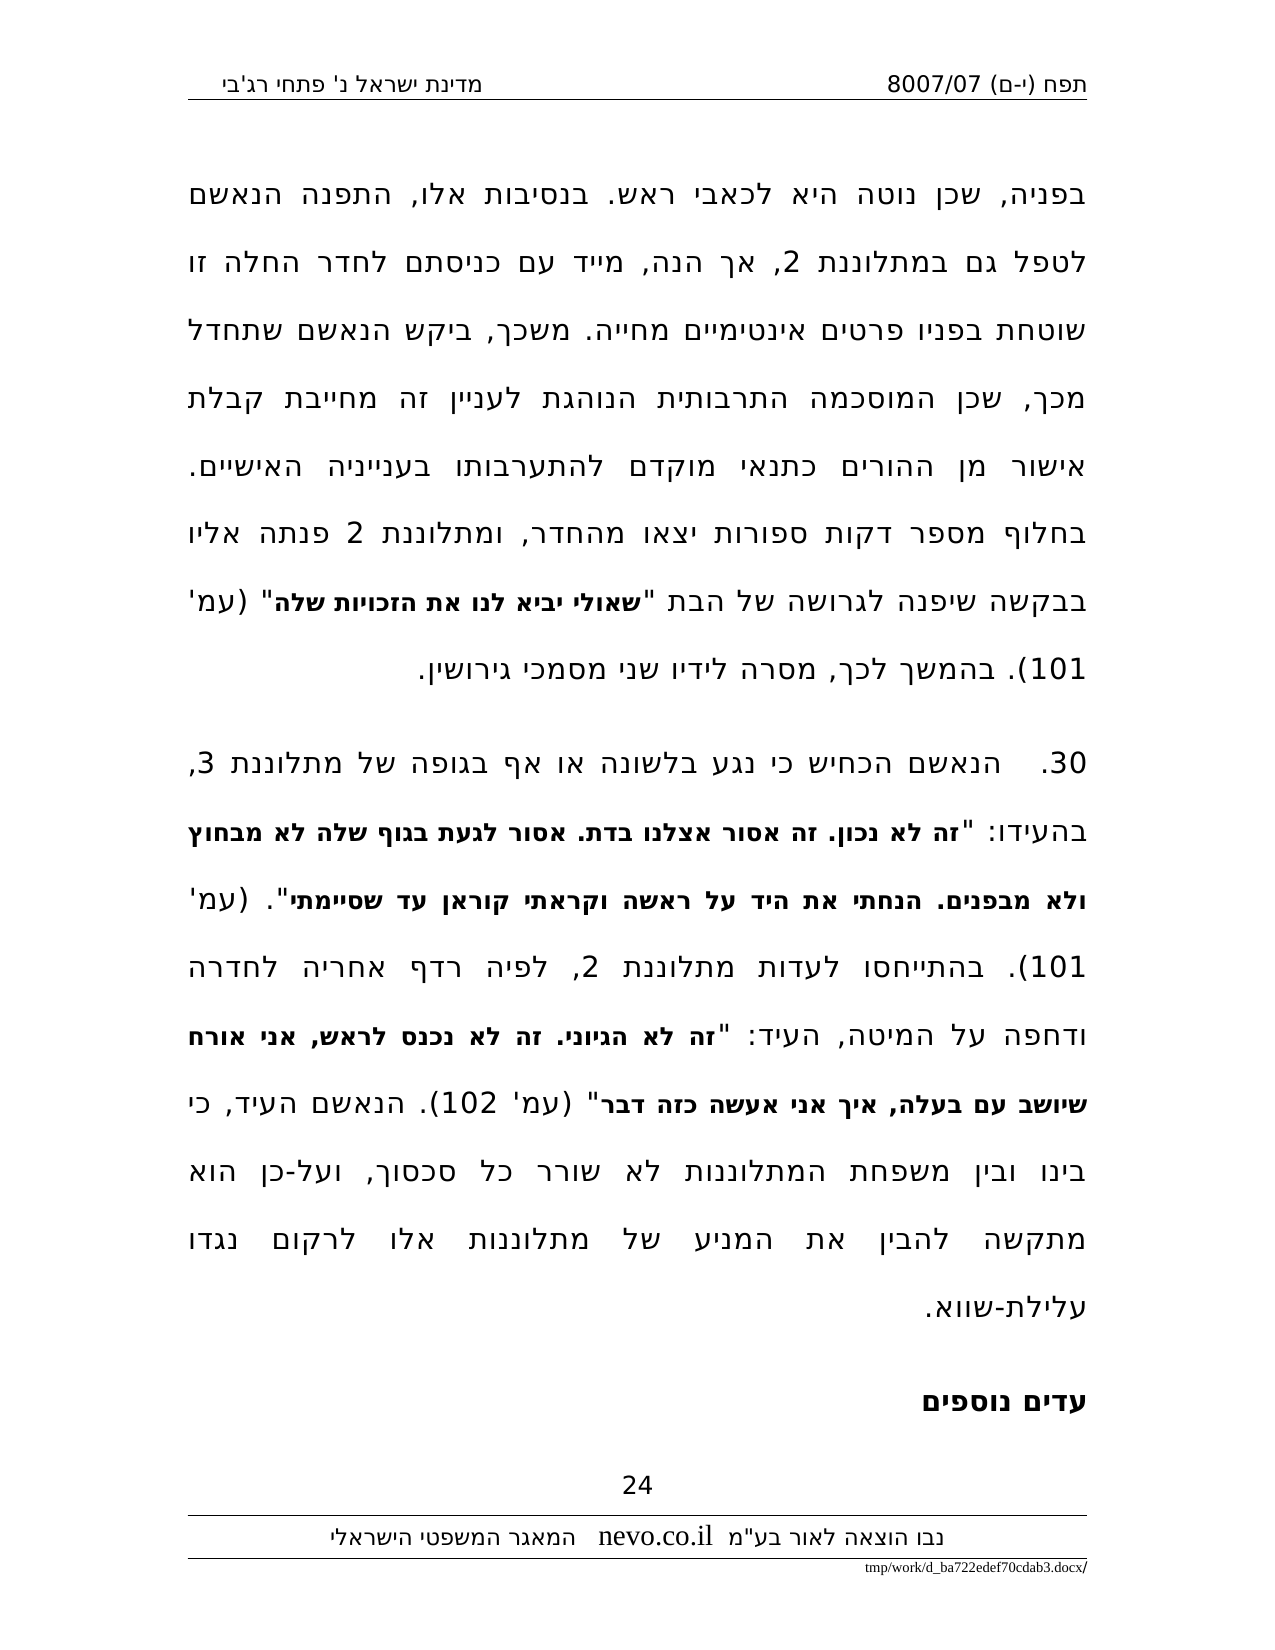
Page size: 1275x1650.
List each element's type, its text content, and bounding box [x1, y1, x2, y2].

text עדים נוספים [187, 1384, 1087, 1418]
text 30. הנאשם הכחיש כי נגע בלשונה או אף בגופה של מתלוננת 3, בהעידו: "זה לא נכון. זה אסור אצלנו בדת. אסור לגעת בגוף שלה לא מבחוץ ולא מבפנים. הנחתי את היד על ראשה וקראתי קוראן עד שסיימתי". (עמ' 101). בהתייחסו לעדות מתלוננת 2, לפיה רדף אחריה לחדרה ודחפה על המיטה, העיד: "זה לא הגיוני. זה לא נכנס לראש, אני אורח שיושב עם בעלה, איך אני אעשה כזה דבר" (עמ' 102). הנאשם העיד, כי בינו ובין משפחת המתלוננות לא שורר כל סכסוך, ועל-כן הוא מתקשה להבין את המניע של מתלוננות אלו לרקום נגדו עלילת-שווא. [187, 747, 1087, 1324]
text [187, 177, 1087, 687]
